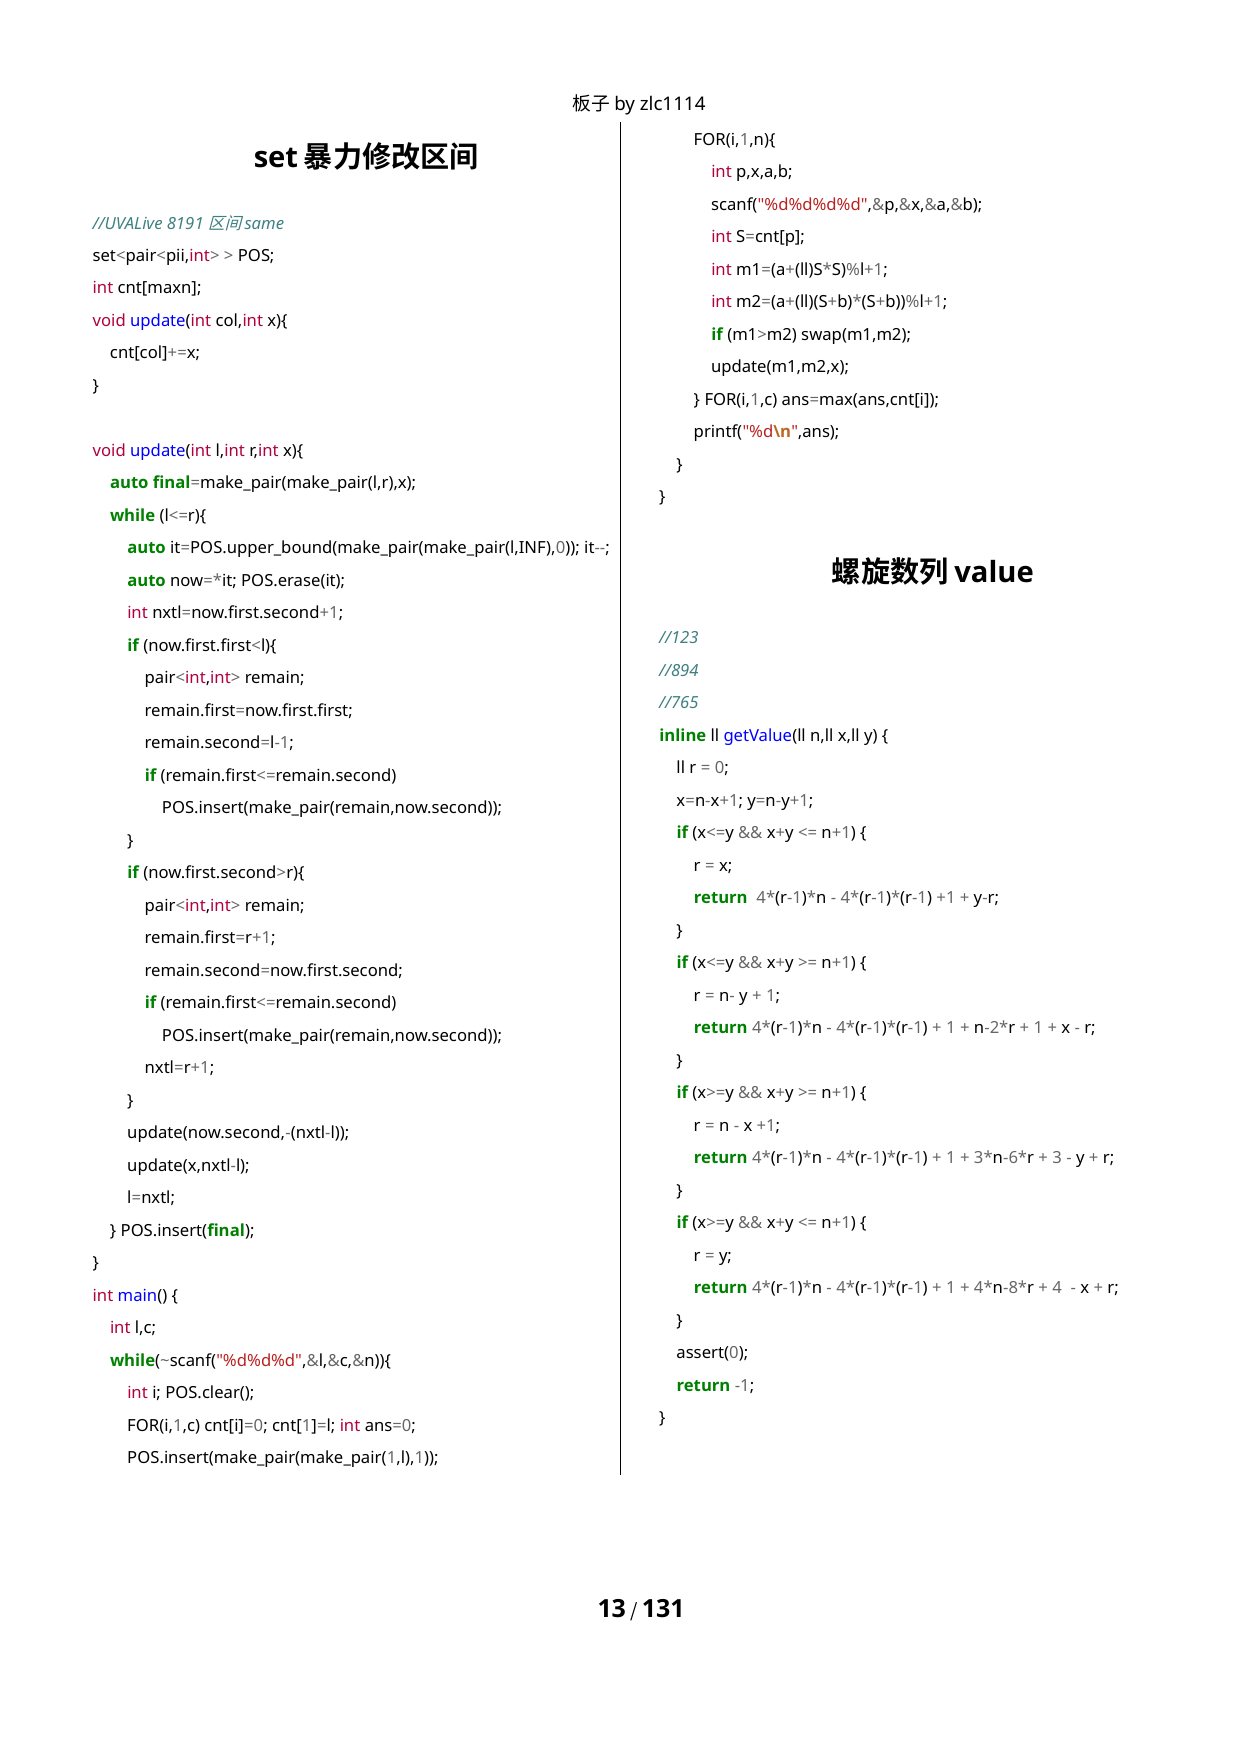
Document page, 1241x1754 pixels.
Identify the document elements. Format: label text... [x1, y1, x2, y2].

subtitle 螺旋数列value [626, 537, 1181, 602]
text return 4*(r-1)*n - 4*(r-1)*(r-1) + 1 + 4*n-8*r + 4 - x + r; [626, 1271, 1181, 1304]
text x=n-x+1; y=n-y+1; [626, 784, 1181, 816]
text l=nxtl; [59, 1181, 614, 1214]
text } [59, 824, 614, 856]
text int i; POS.clear(); [59, 1376, 614, 1409]
text //UVALive 8191 区间same [59, 206, 614, 239]
text r = n - x +1; [626, 1109, 1181, 1141]
text } [626, 914, 1181, 946]
text update(x,nxtl-l); [59, 1149, 614, 1181]
text ll r = 0; [626, 751, 1181, 784]
text remain.first=r+1; [59, 921, 614, 954]
text if (x>=y && x+y >= n+1) { [626, 1076, 1181, 1109]
text POS.insert(make_pair(make_pair(1,l),1)); [59, 1441, 614, 1474]
text update(m1,m2,x); [626, 350, 1181, 382]
text return 4*(r-1)*n - 4*(r-1)*(r-1) +1 + y-r; [626, 881, 1181, 914]
text void update(int col,int x){ [59, 304, 614, 336]
text r = x; [626, 849, 1181, 881]
text //123 [626, 621, 1181, 654]
text while (l<=r){ [59, 499, 614, 531]
text if (x<=y && x+y >= n+1) { [626, 946, 1181, 979]
text void update(int l,int r,int x){ [59, 434, 614, 466]
text scanf("%d%d%d%d",&p,&x,&a,&b); [626, 187, 1181, 220]
text if (x>=y && x+y <= n+1) { [626, 1206, 1181, 1239]
text } [626, 1044, 1181, 1076]
text update(now.second,-(nxtl-l)); [59, 1116, 614, 1149]
text if (now.first.second>r){ [59, 856, 614, 889]
text int m2=(a+(ll)(S+b)*(S+b))%l+1; [626, 285, 1181, 317]
text nxtl=r+1; [59, 1051, 614, 1084]
text } [59, 369, 614, 401]
text while(~scanf("%d%d%d",&l,&c,&n)){ [59, 1344, 614, 1376]
subtitle set暴力修改区间 [59, 122, 614, 187]
text int S=cnt[p]; [626, 220, 1181, 252]
text if (remain.first<=remain.second) [59, 759, 614, 791]
text } [59, 1084, 614, 1116]
text } [626, 480, 1181, 512]
text } [626, 1174, 1181, 1206]
text r = n- y + 1; [626, 979, 1181, 1011]
text assert(0); [626, 1336, 1181, 1369]
text int cnt[maxn]; [59, 271, 614, 304]
text pair<int,int> remain; [59, 889, 614, 921]
text } FOR(i,1,c) ans=max(ans,cnt[i]); [626, 382, 1181, 415]
text pair<int,int> remain; [59, 661, 614, 694]
text auto final=make_pair(make_pair(l,r),x); [59, 466, 614, 499]
text if (remain.first<=remain.second) [59, 986, 614, 1019]
text POS.insert(make_pair(remain,now.second)); [59, 1019, 614, 1051]
text set<pair<pii,int> > POS; [59, 239, 614, 271]
text } [626, 447, 1181, 480]
text cnt[col]+=x; [59, 336, 614, 369]
text } [59, 1246, 614, 1279]
text //894 [626, 654, 1181, 686]
text if (x<=y && x+y <= n+1) { [626, 816, 1181, 849]
text int p,x,a,b; [626, 155, 1181, 187]
text } [626, 1304, 1181, 1336]
text r = y; [626, 1239, 1181, 1271]
text auto now=*it; POS.erase(it); [59, 564, 614, 596]
text int l,c; [59, 1311, 614, 1344]
text remain.second=l-1; [59, 726, 614, 759]
text //765 [626, 686, 1181, 719]
text int m1=(a+(ll)S*S)%l+1; [626, 252, 1181, 285]
text inline ll getValue(ll n,ll x,ll y) { [626, 719, 1181, 751]
text if (m1>m2) swap(m1,m2); [626, 317, 1181, 350]
text if (now.first.first<l){ [59, 629, 614, 661]
text } POS.insert(final); [59, 1214, 614, 1246]
text printf("%d\n",ans); [626, 415, 1181, 447]
text } [626, 1401, 1181, 1434]
text return -1; [626, 1369, 1181, 1401]
text int main() { [59, 1279, 614, 1311]
text POS.insert(make_pair(remain,now.second)); [59, 791, 614, 824]
text int nxtl=now.first.second+1; [59, 596, 614, 629]
text FOR(i,1,c) cnt[i]=0; cnt[1]=l; int ans=0; [59, 1409, 614, 1441]
text FOR(i,1,n){ [626, 122, 1181, 155]
text return 4*(r-1)*n - 4*(r-1)*(r-1) + 1 + n-2*r + 1 + x - r; [626, 1011, 1181, 1044]
text remain.second=now.first.second; [59, 954, 614, 986]
text auto it=POS.upper_bound(make_pair(make_pair(l,INF),0)); it--; [59, 531, 614, 564]
text return 4*(r-1)*n - 4*(r-1)*(r-1) + 1 + 3*n-6*r + 3 - y + r; [626, 1141, 1181, 1174]
text remain.first=now.first.first; [59, 694, 614, 726]
